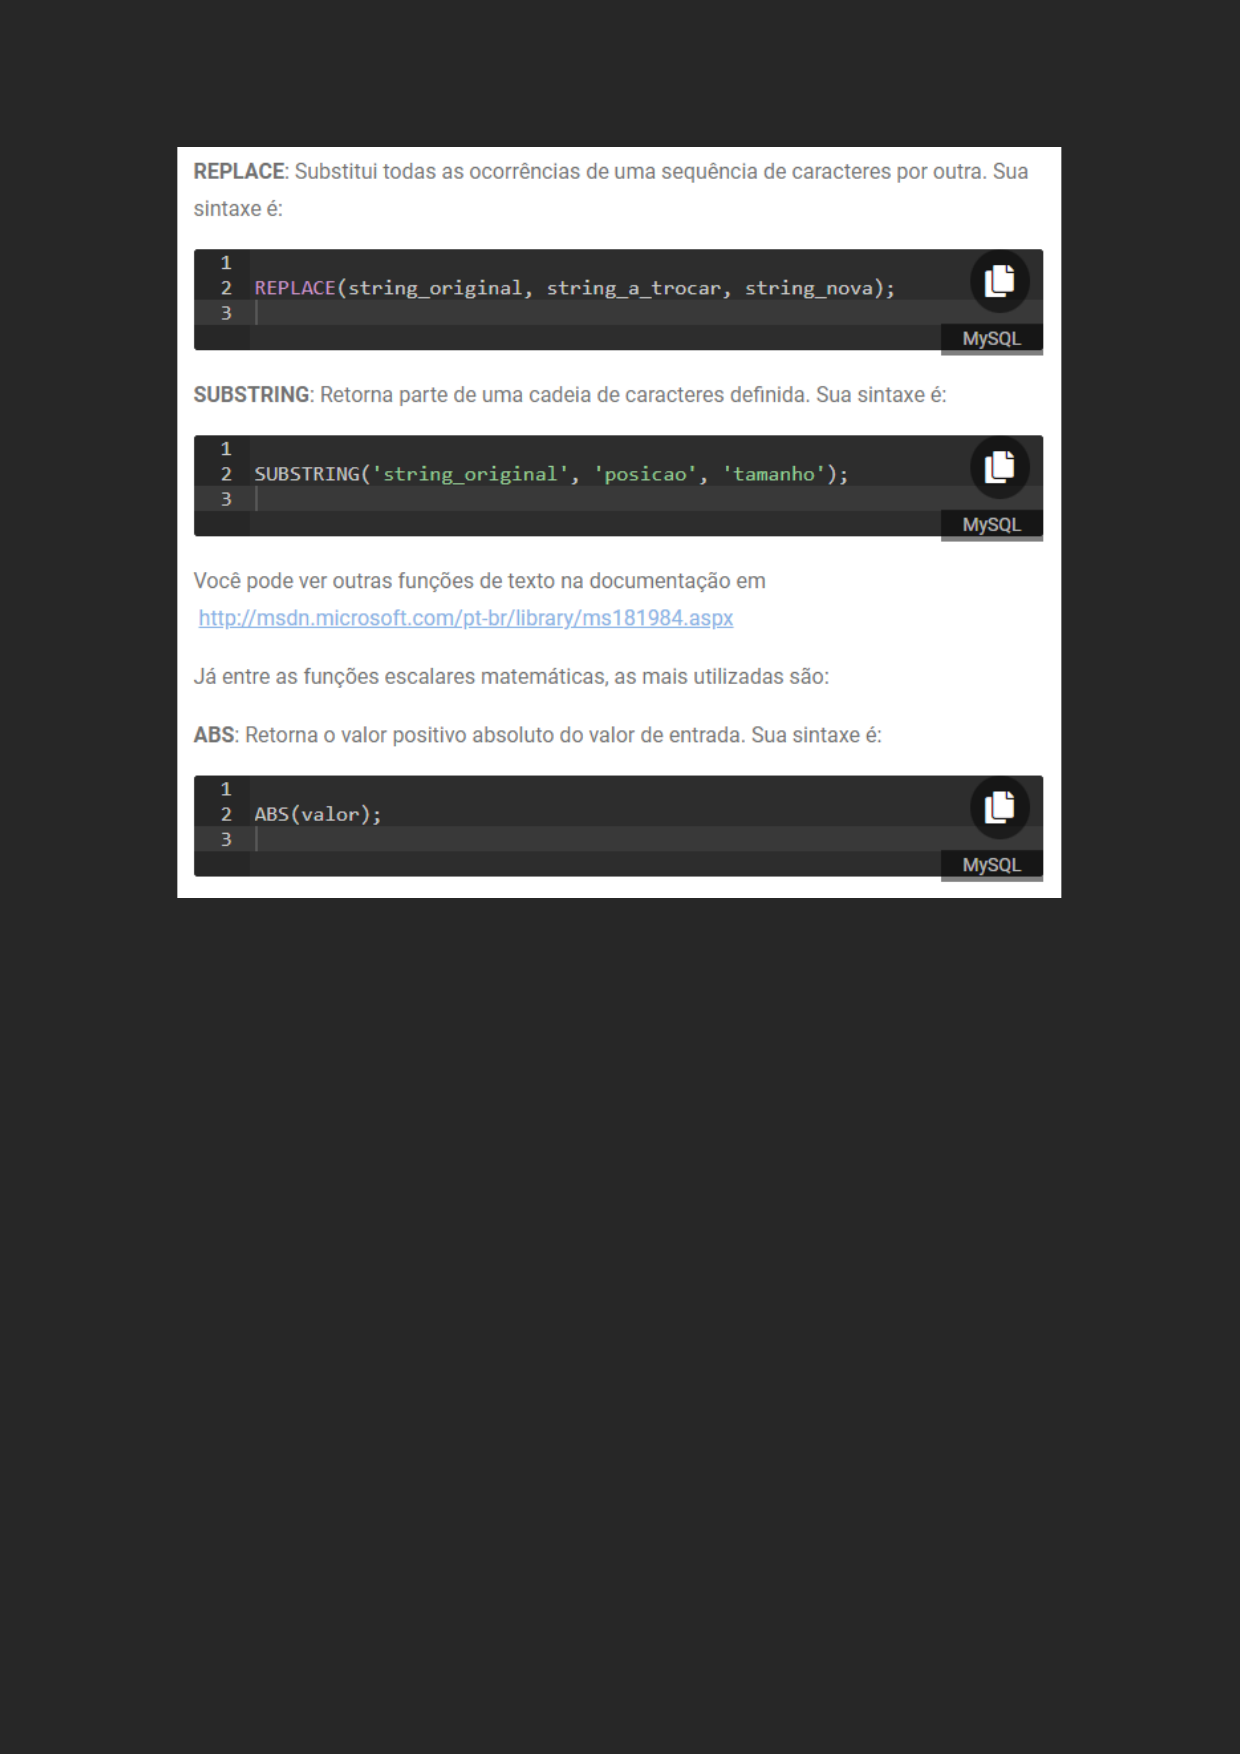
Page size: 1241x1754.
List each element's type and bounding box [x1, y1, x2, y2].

picture [177, 147, 1062, 898]
